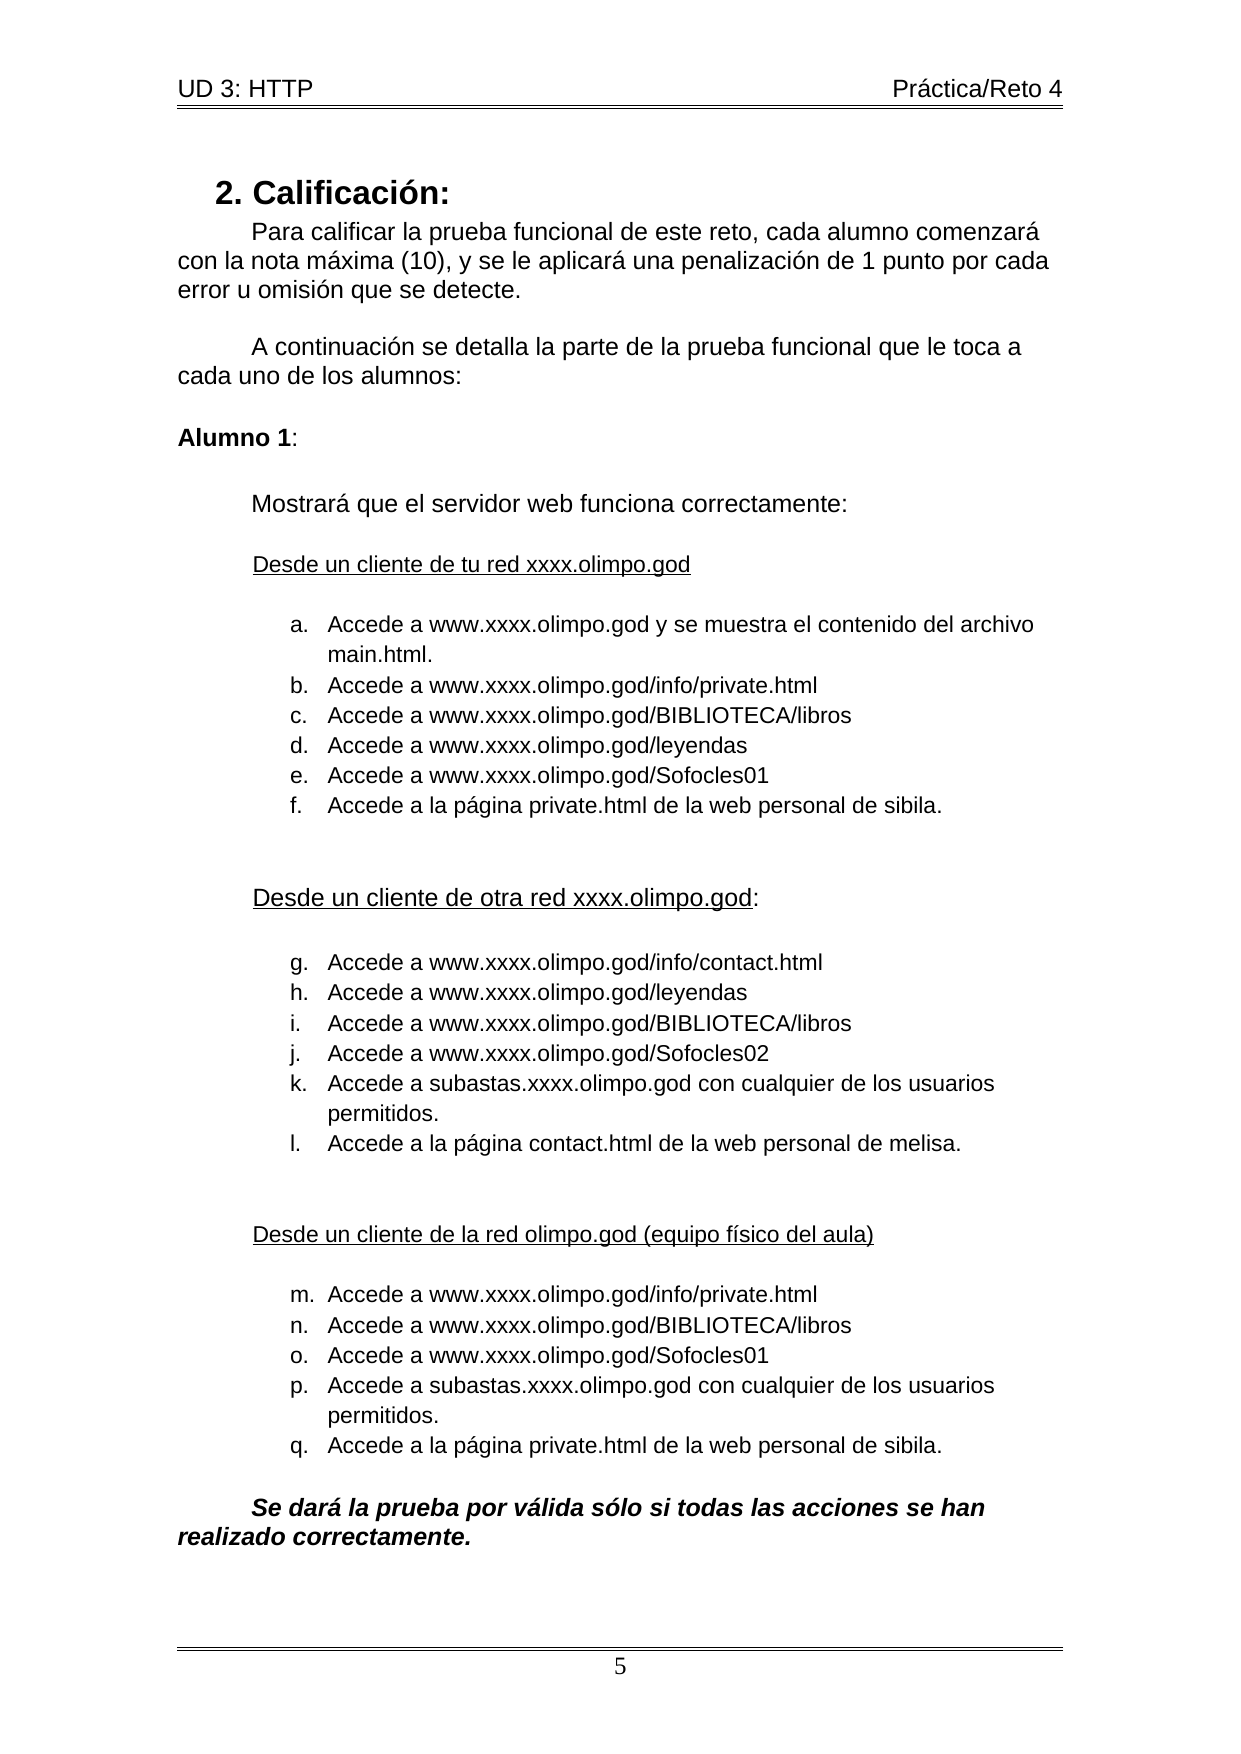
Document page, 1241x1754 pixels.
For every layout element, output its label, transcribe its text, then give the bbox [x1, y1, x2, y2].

list Accede a www.xxxx.olimpo.god/leyendas [290, 732, 1063, 758]
list Accede a www.xxxx.olimpo.god/BIBLIOTECA/libros [290, 1312, 1063, 1338]
list Accede a www.xxxx.olimpo.god/BIBLIOTECA/libros [290, 1009, 1063, 1036]
list Desde un cliente de tu red xxxx.olimpo.god [252, 551, 1063, 577]
list Accede a www.xxxx.olimpo.god/Sofocles01 [290, 762, 1063, 788]
list Accede a www.xxxx.olimpo.god/Sofocles02 [290, 1040, 1063, 1066]
list Accede a www.xxxx.olimpo.god/info/private.html [290, 1281, 1063, 1308]
list Accede a www.xxxx.olimpo.god/Sofocles01 [290, 1342, 1063, 1368]
list Accede a subastas.xxxx.olimpo.god con cualquier de los usuarios permitidos. [290, 1070, 1063, 1126]
list Accede a www.xxxx.olimpo.god/leyendas [290, 979, 1063, 1006]
text Alumno 1: [177, 423, 1063, 452]
text A continuación se detalla la parte de la prueba funcional que le toca a cada uno de los alumnos: [177, 332, 1063, 390]
text Mostrará que el servidor web funciona correctamente: [177, 489, 1063, 518]
text Se dará la prueba por válida sólo si todas las acciones se han realizado correctamente. [177, 1493, 1063, 1550]
list Accede a la página private.html de la web personal de sibila. [290, 792, 1063, 819]
list Accede a www.xxxx.olimpo.god/info/contact.html [290, 949, 1063, 975]
list Desde un cliente de la red olimpo.god (equipo físico del aula) [252, 1221, 1063, 1247]
subtitle Calificación: [215, 173, 1063, 211]
list Accede a la página private.html de la web personal de sibila. [290, 1432, 1063, 1459]
list Accede a www.xxxx.olimpo.god/BIBLIOTECA/libros [290, 702, 1063, 728]
list Accede a www.xxxx.olimpo.god/info/private.html [290, 672, 1063, 698]
list Accede a la página contact.html de la web personal de melisa. [290, 1130, 1063, 1157]
text Para calificar la prueba funcional de este reto, cada alumno comenzará con la nota máxima (10), y se le aplicará una penalización de 1 punto por cada error u omisión que se detecte. [177, 217, 1063, 304]
text Desde un cliente de otra red xxxx.olimpo.god: [252, 883, 1063, 912]
list Accede a www.xxxx.olimpo.god y se muestra el contenido del archivo main.html. [290, 611, 1063, 668]
list Accede a subastas.xxxx.olimpo.god con cualquier de los usuarios permitidos. [290, 1372, 1063, 1428]
